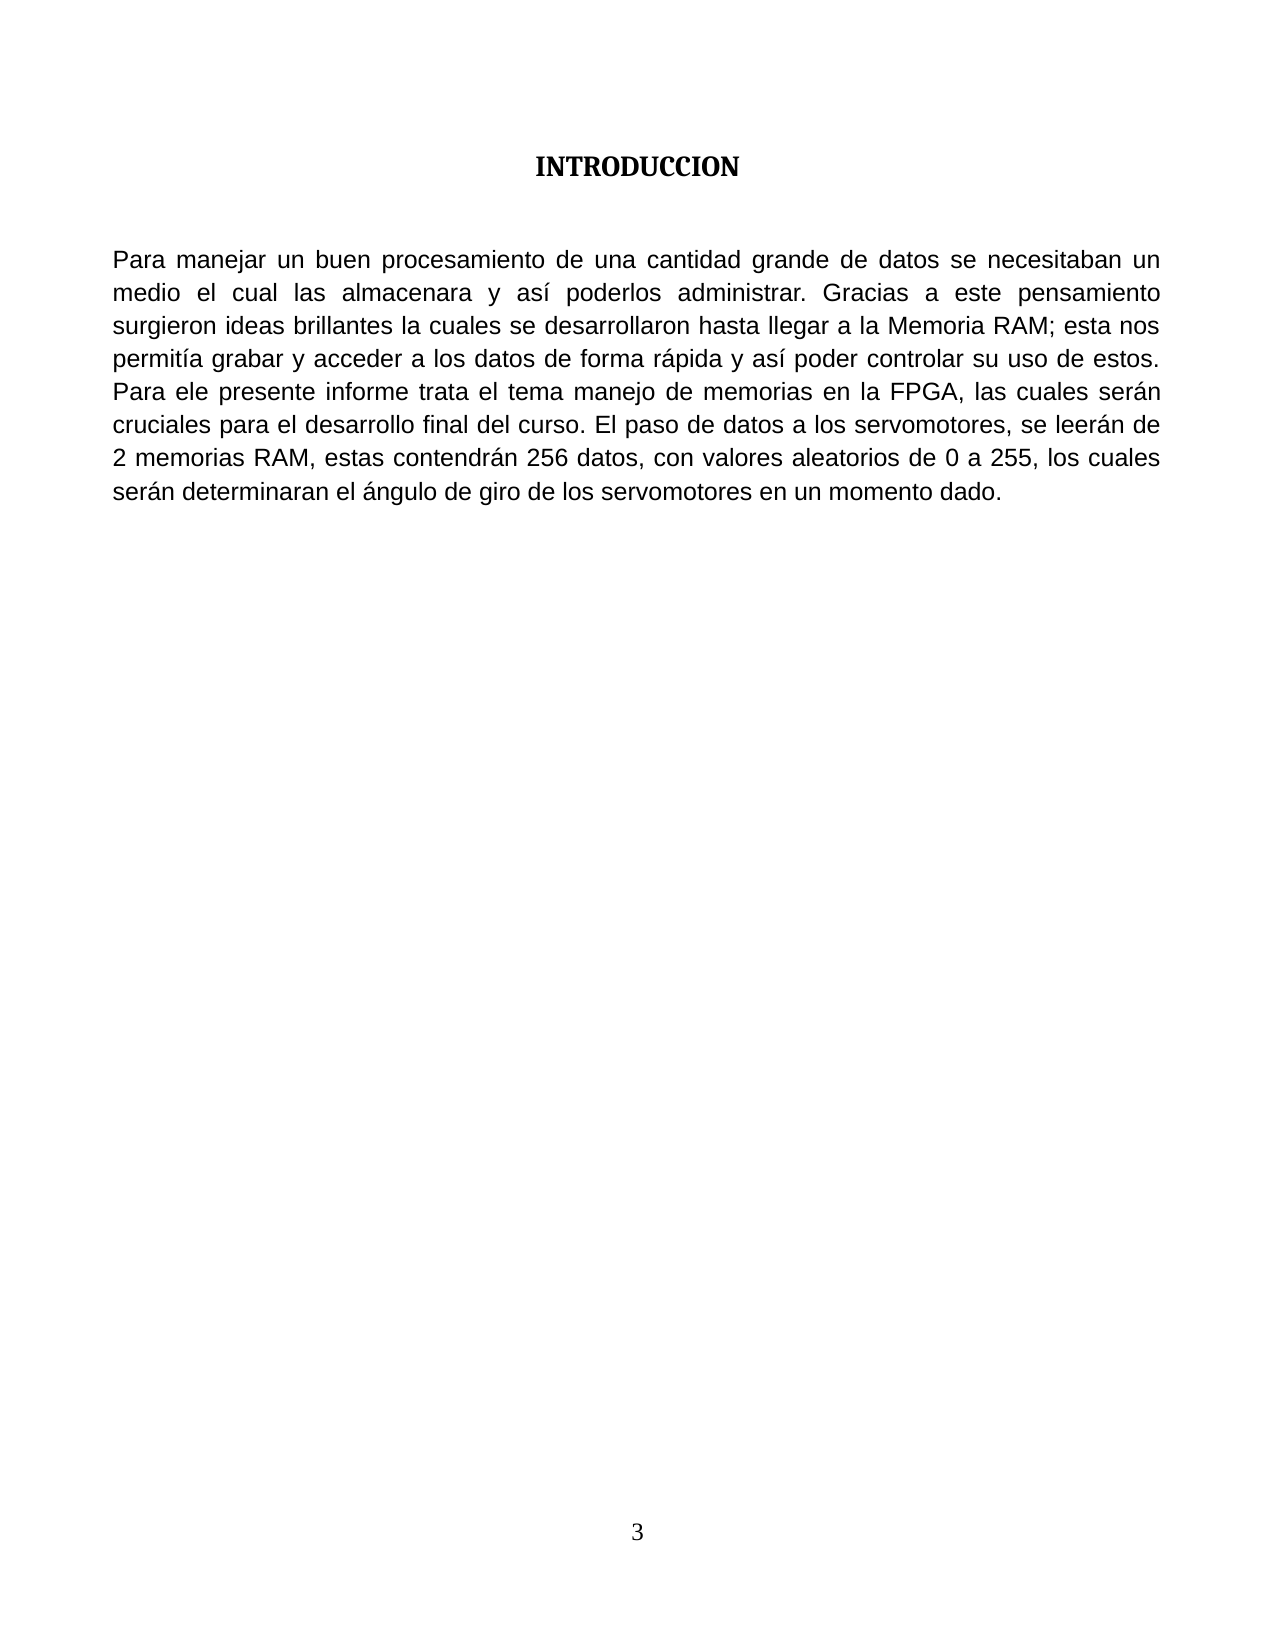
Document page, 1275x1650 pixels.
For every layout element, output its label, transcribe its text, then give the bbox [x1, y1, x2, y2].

text Para manejar un buen procesamiento de una cantidad grande de datos se necesitaban un medio el cual las almacenara y así poderlos administrar. Gracias a este pensamiento surgieron ideas brillantes la cuales se desarrollaron hasta llegar a la Memoria RAM; esta nos permitía grabar y acceder a los datos de forma rápida y así poder controlar su uso de estos. Para ele presente informe trata el tema manejo de memorias en la FPGA, las cuales serán cruciales para el desarrollo final del curso. El paso de datos a los servomotores, se leerán de 2 memorias RAM, estas contendrán 256 datos, con valores aleatorios de 0 a 255, los cuales serán determinaran el ángulo de giro de los servomotores en un momento dado. [112, 245, 1162, 505]
subtitle INTRODUCCION [112, 150, 1162, 183]
